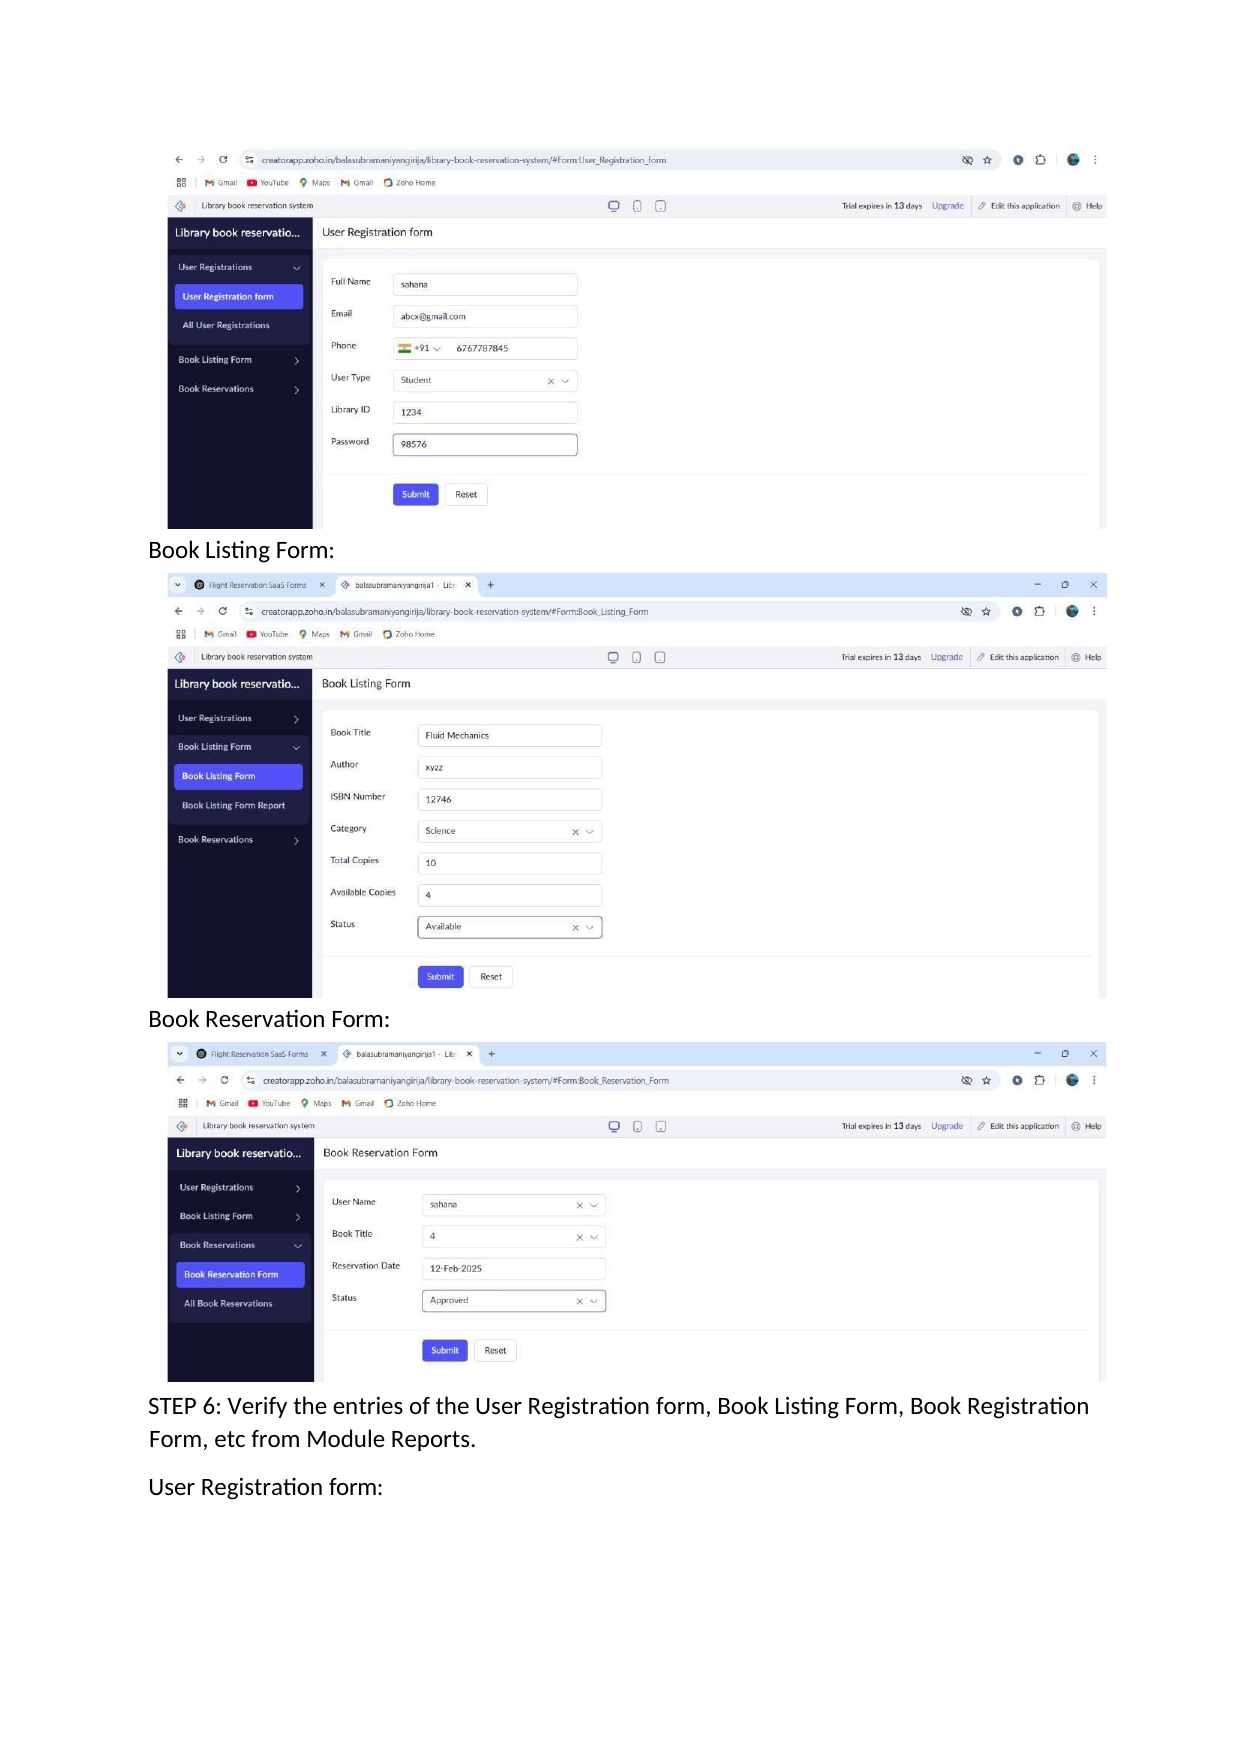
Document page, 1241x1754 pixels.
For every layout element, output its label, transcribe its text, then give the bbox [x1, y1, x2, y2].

picture [167, 147, 1108, 529]
picture [167, 573, 1107, 577]
text Book Listing Form: [148, 534, 1122, 564]
text User Registration form: [148, 1471, 1122, 1502]
text Book Reservation Form: [148, 577, 1122, 1034]
text STEP 6: Verify the entries of the User Registration form, Book Listing Form, Book Registration Form, etc from Module Reports. [148, 1047, 1122, 1453]
picture [167, 1042, 1107, 1047]
